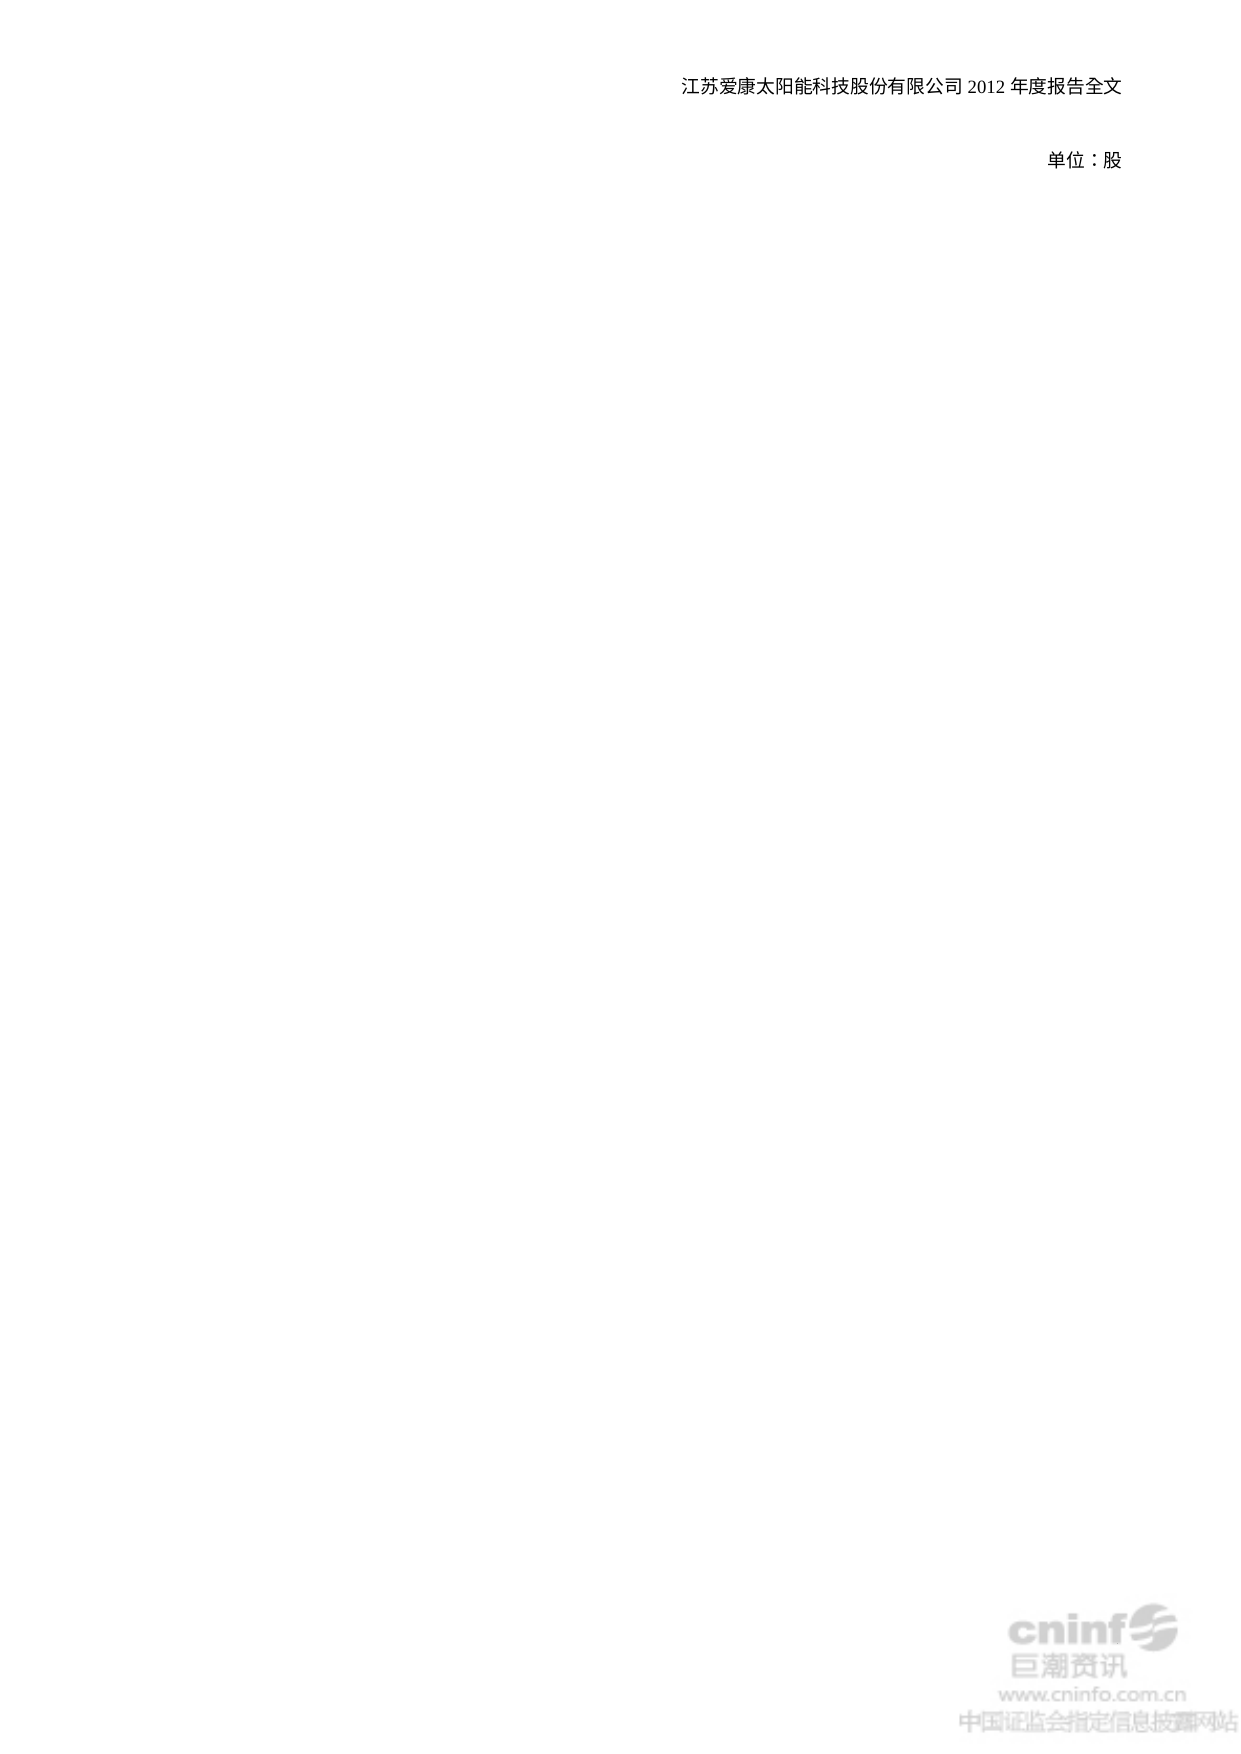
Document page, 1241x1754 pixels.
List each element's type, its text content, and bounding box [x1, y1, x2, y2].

picture [958, 1593, 1241, 1754]
text 单位：股 [102, 147, 1122, 173]
